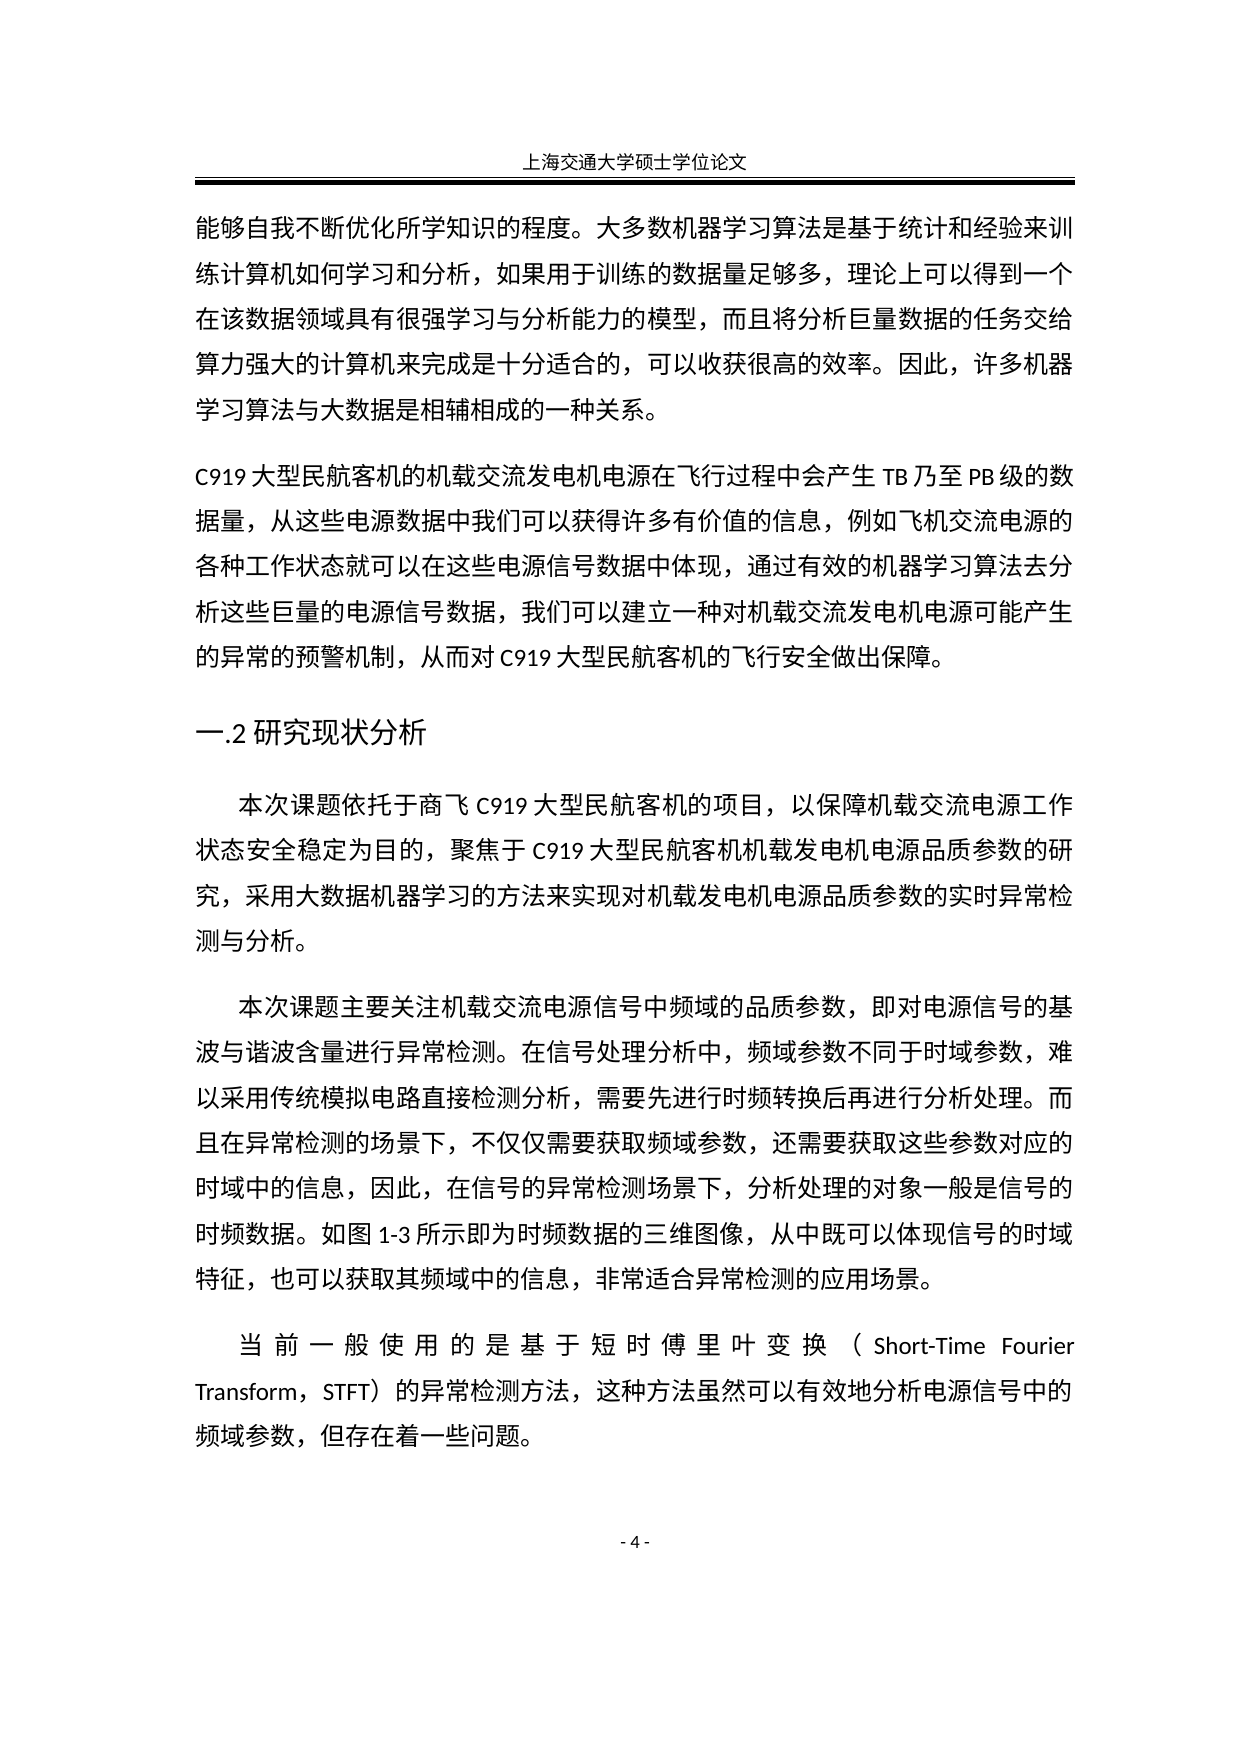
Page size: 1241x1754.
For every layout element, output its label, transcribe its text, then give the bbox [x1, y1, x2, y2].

text 本次课题主要关注机载交流电源信号中频域的品质参数，即对电源信号的基波与谐波含量进行异常检测。在信号处理分析中，频域参数不同于时域参数，难以采用传统模拟电路直接检测分析，需要先进行时频转换后再进行分析处理。而且在异常检测的场景下，不仅仅需要获取频域参数，还需要获取这些参数对应的时域中的信息，因此，在信号的异常检测场景下，分析处理的对象一般是信号的时频数据。如图1-3所示即为时频数据的三维图像，从中既可以体现信号的时域特征，也可以获取其频域中的信息，非常适合异常检测的应用场景。 [195, 988, 1075, 1296]
text 当前一般使用的是基于短时傅里叶变换（Short-Time Fourier Transform，STFT）的异常检测方法，这种方法虽然可以有效地分析电源信号中的频域参数，但存在着一些问题。 [195, 1326, 1075, 1452]
text C919大型民航客机的机载交流发电机电源在飞行过程中会产生TB乃至PB级的数据量，从这些电源数据中我们可以获得许多有价值的信息，例如飞机交流电源的各种工作状态就可以在这些电源信号数据中体现，通过有效的机器学习算法去分析这些巨量的电源信号数据，我们可以建立一种对机载交流发电机电源可能产生的异常的预警机制，从而对C919大型民航客机的飞行安全做出保障。 [195, 456, 1075, 674]
subtitle 研究现状分析 [195, 710, 1075, 752]
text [195, 209, 1075, 426]
text 本次课题依托于商飞C919大型民航客机的项目，以保障机载交流电源工作状态安全稳定为目的，聚焦于C919大型民航客机机载发电机电源品质参数的研究，采用大数据机器学习的方法来实现对机载发电机电源品质参数的实时异常检测与分析。 [195, 786, 1075, 958]
